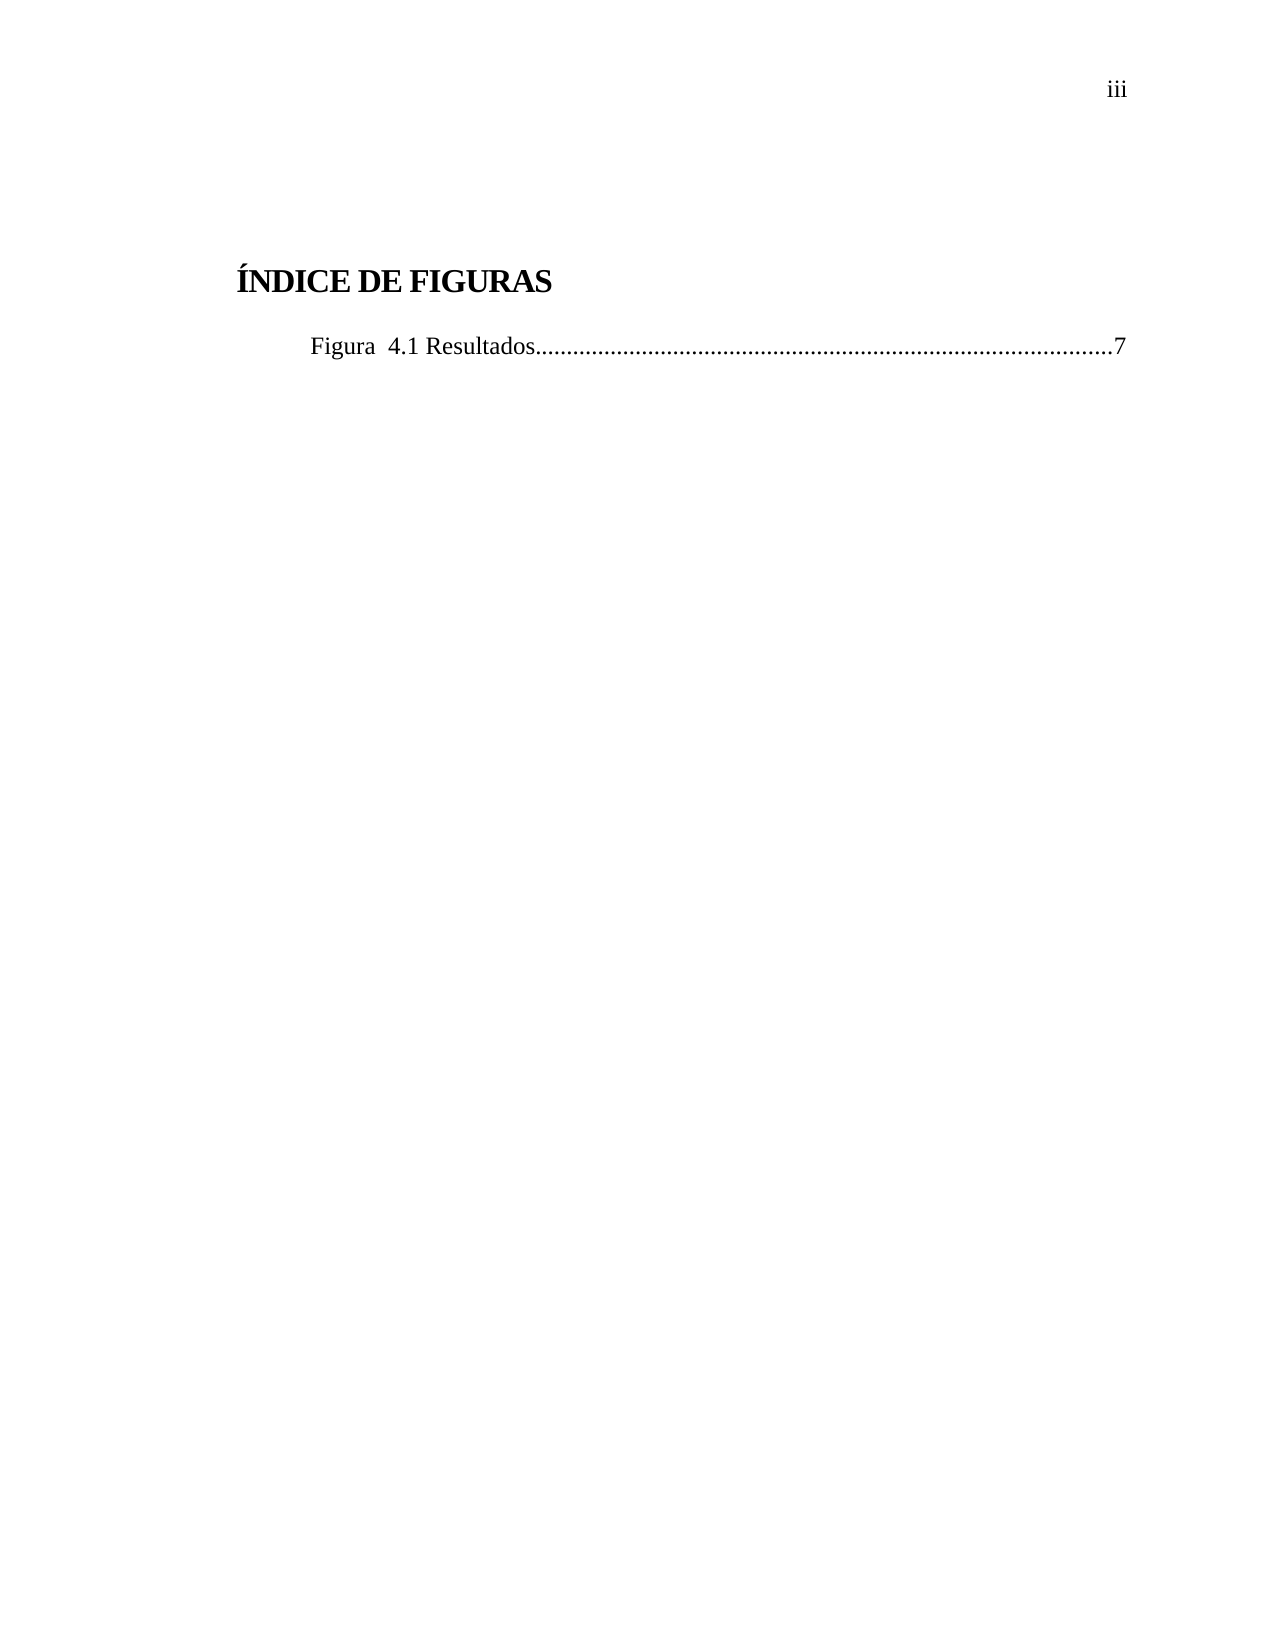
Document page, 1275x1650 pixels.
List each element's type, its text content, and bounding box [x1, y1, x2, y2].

title Índice de Figuras [236, 261, 1127, 299]
text Figura 4.1 Resultados. 7 [236, 331, 1127, 359]
